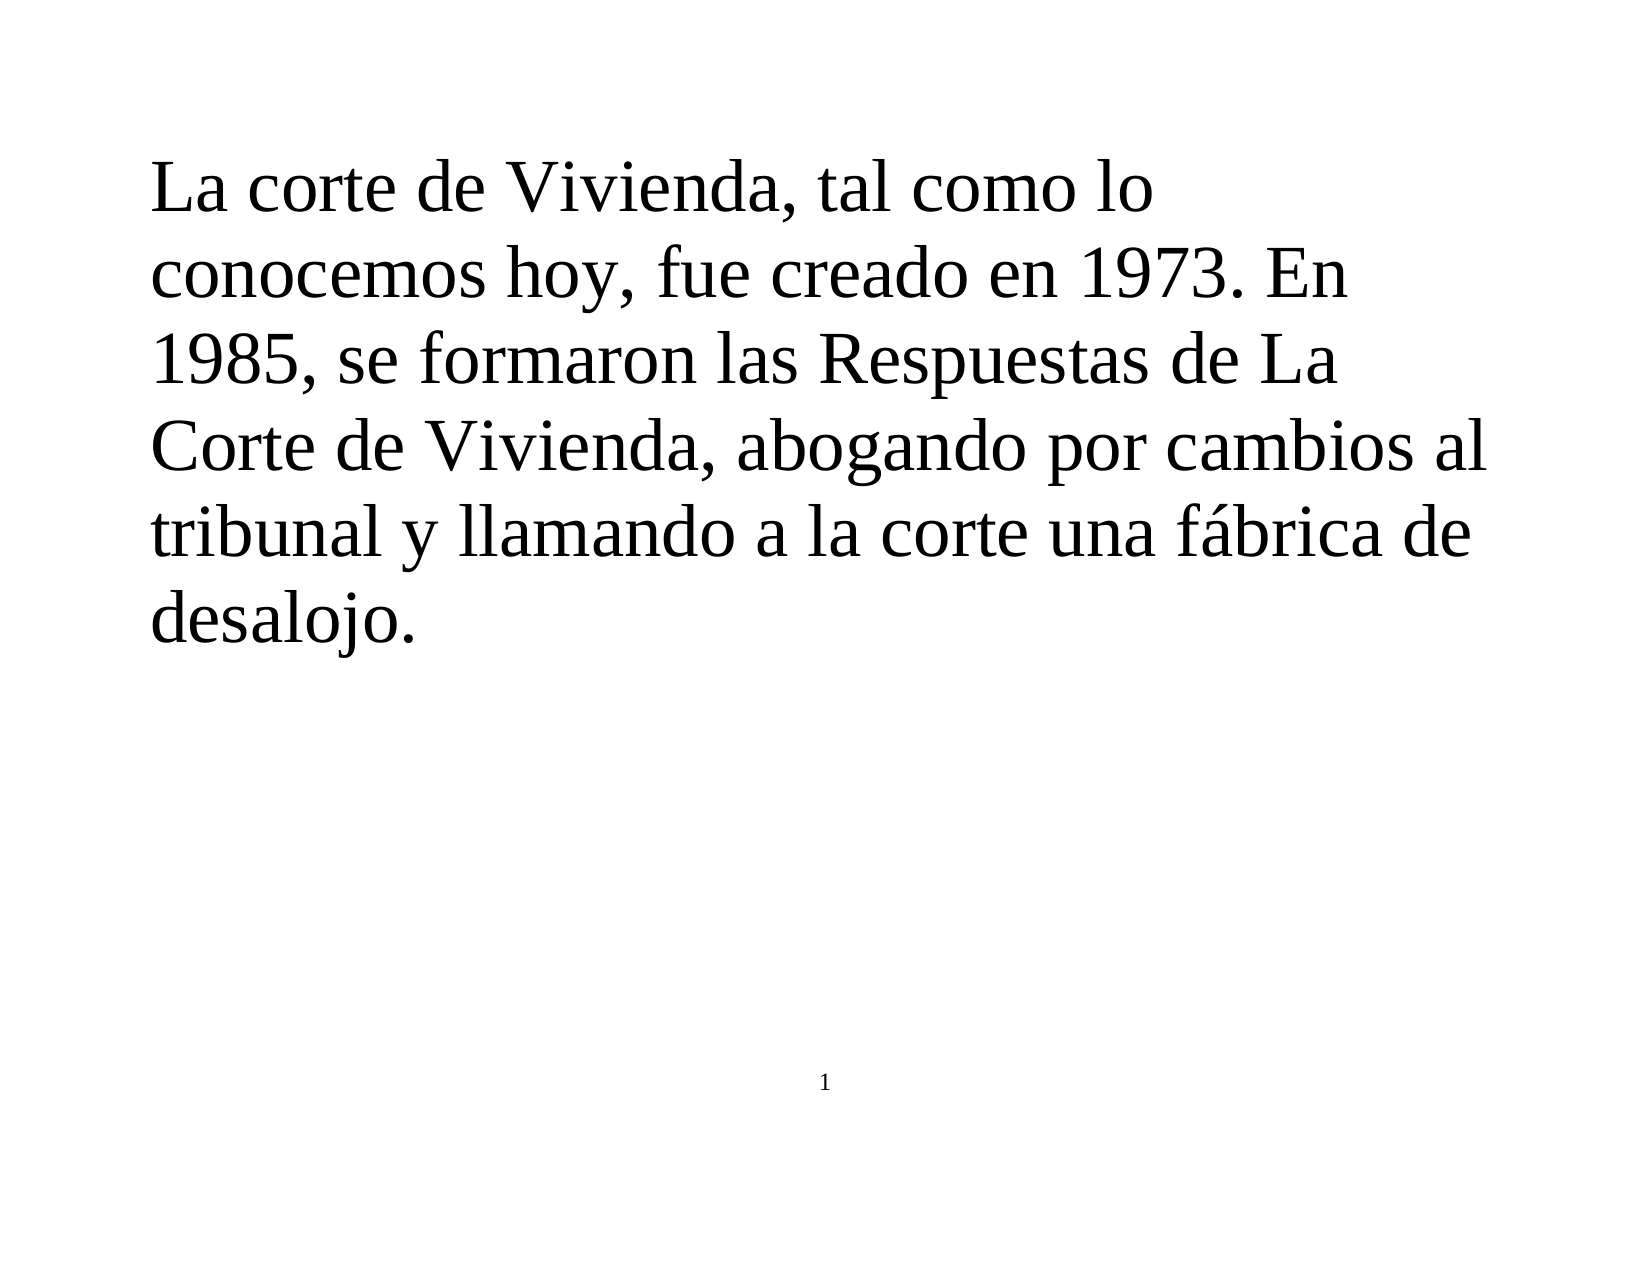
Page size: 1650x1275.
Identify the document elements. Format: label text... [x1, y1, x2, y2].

text La corte de Vivienda, tal como lo conocemos hoy, fue creado en 1973. En 1985, se formaron las Respuestas de La Corte de Vivienda, abogando por cambios al tribunal y llamando a la corte una fábrica de desalojo. [150, 141, 1500, 659]
